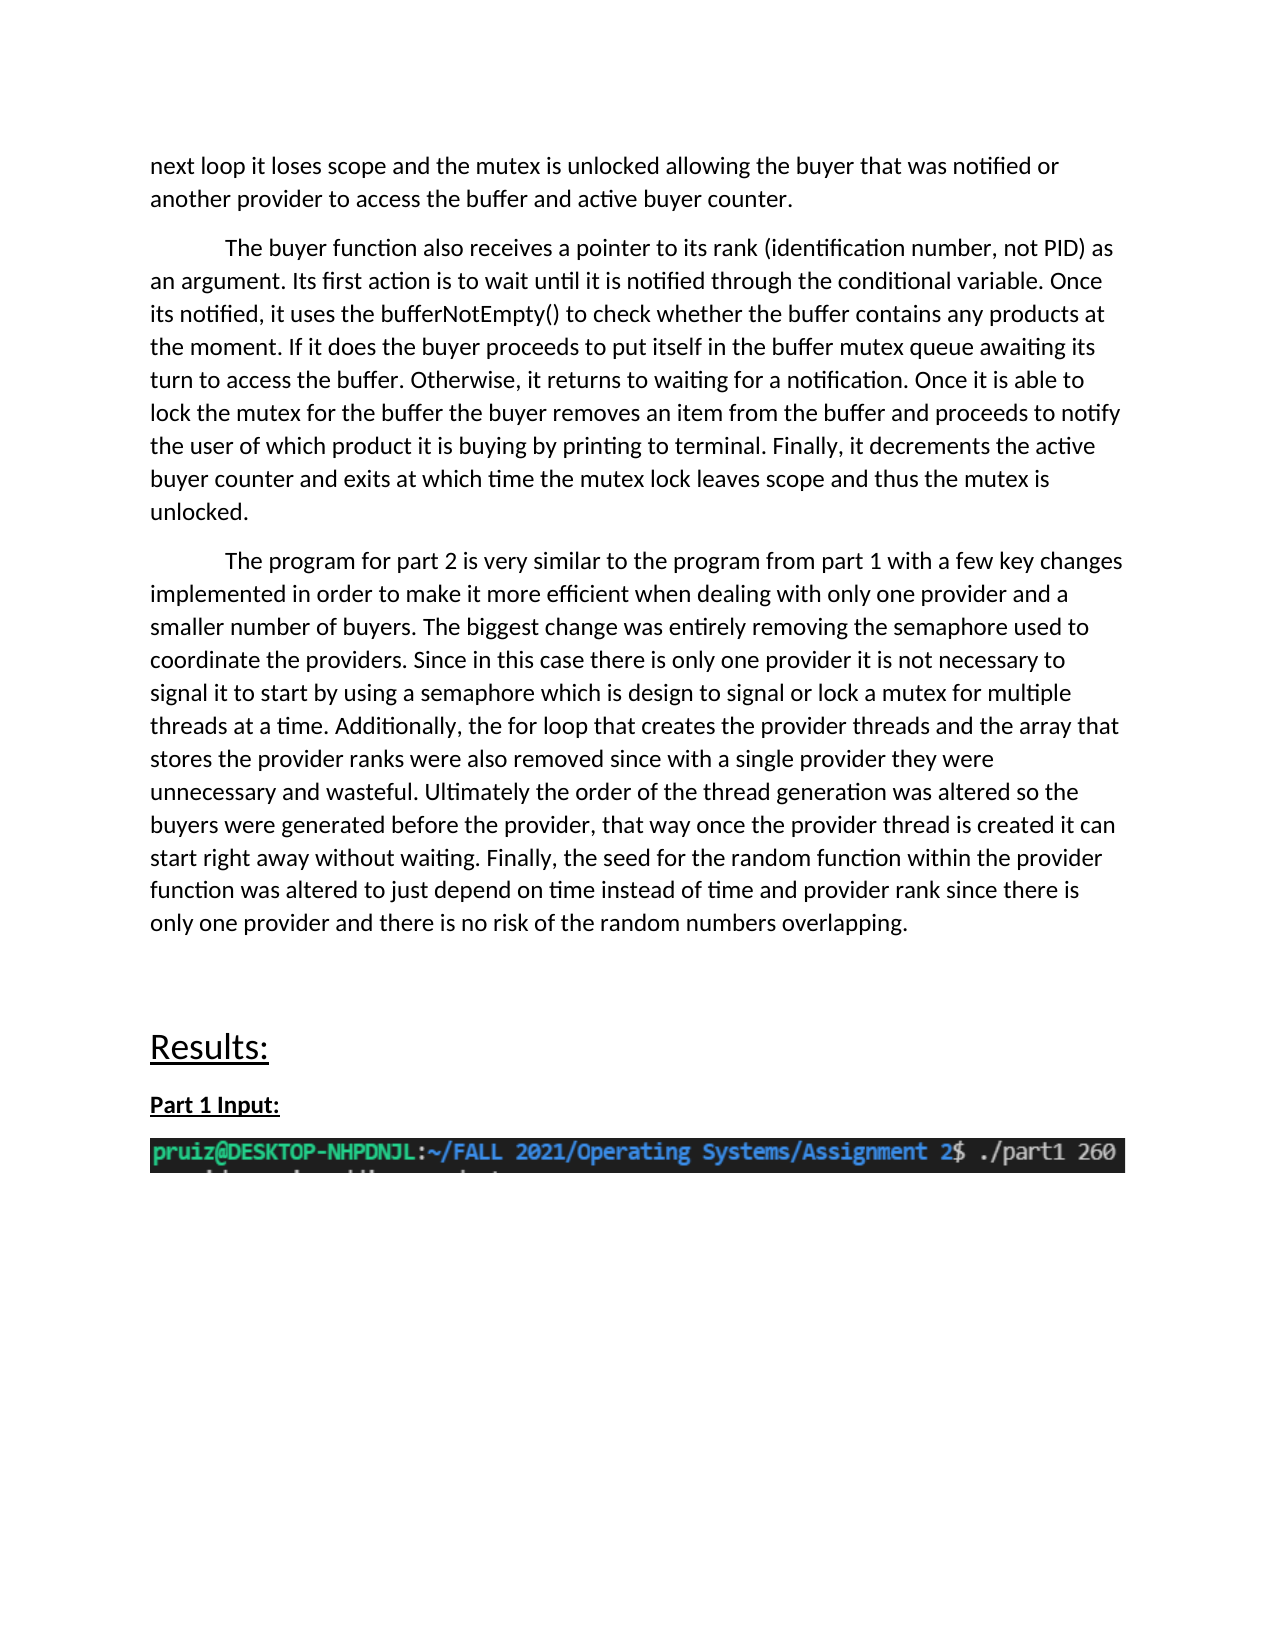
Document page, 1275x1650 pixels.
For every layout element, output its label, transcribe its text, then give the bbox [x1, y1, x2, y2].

picture [150, 1138, 1125, 1173]
text The program for part 2 is very similar to the program from part 1 with a few key changes implemented in order to make it more efficient when dealing with only one provider and a smaller number of buyers. The biggest change was entirely removing the semaphore used to coordinate the providers. Since in this case there is only one provider it is not necessary to signal it to start by using a semaphore which is design to signal or lock a mutex for multiple threads at a time. Additionally, the for loop that creates the provider threads and the array that stores the provider ranks were also removed since with a single provider they were unnecessary and wasteful. Ultimately the order of the thread generation was altered so the buyers were generated before the provider, that way once the provider thread is created it can start right away without waiting. Finally, the seed for the random function within the provider function was altered to just depend on time instead of time and provider rank since there is only one provider and there is no risk of the random numbers overlapping. [150, 545, 1125, 938]
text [150, 150, 1125, 213]
text Part 1 Input: [150, 1089, 1125, 1120]
text The buyer function also receives a pointer to its rank (identification number, not PID) as an argument. Its first action is to wait until it is notified through the conditional variable. Once its notified, it uses the bufferNotEmpty() to check whether the buffer contains any products at the moment. If it does the buyer proceeds to put itself in the buffer mutex queue awaiting its turn to access the buffer. Otherwise, it returns to waiting for a notification. Once it is able to lock the mutex for the buffer the buyer removes an item from the buffer and proceeds to notify the user of which product it is buying by printing to terminal. Finally, it decrements the active buyer counter and exits at which time the mutex lock leaves scope and thus the mutex is unlocked. [150, 232, 1125, 526]
text Results: [150, 1023, 1125, 1069]
